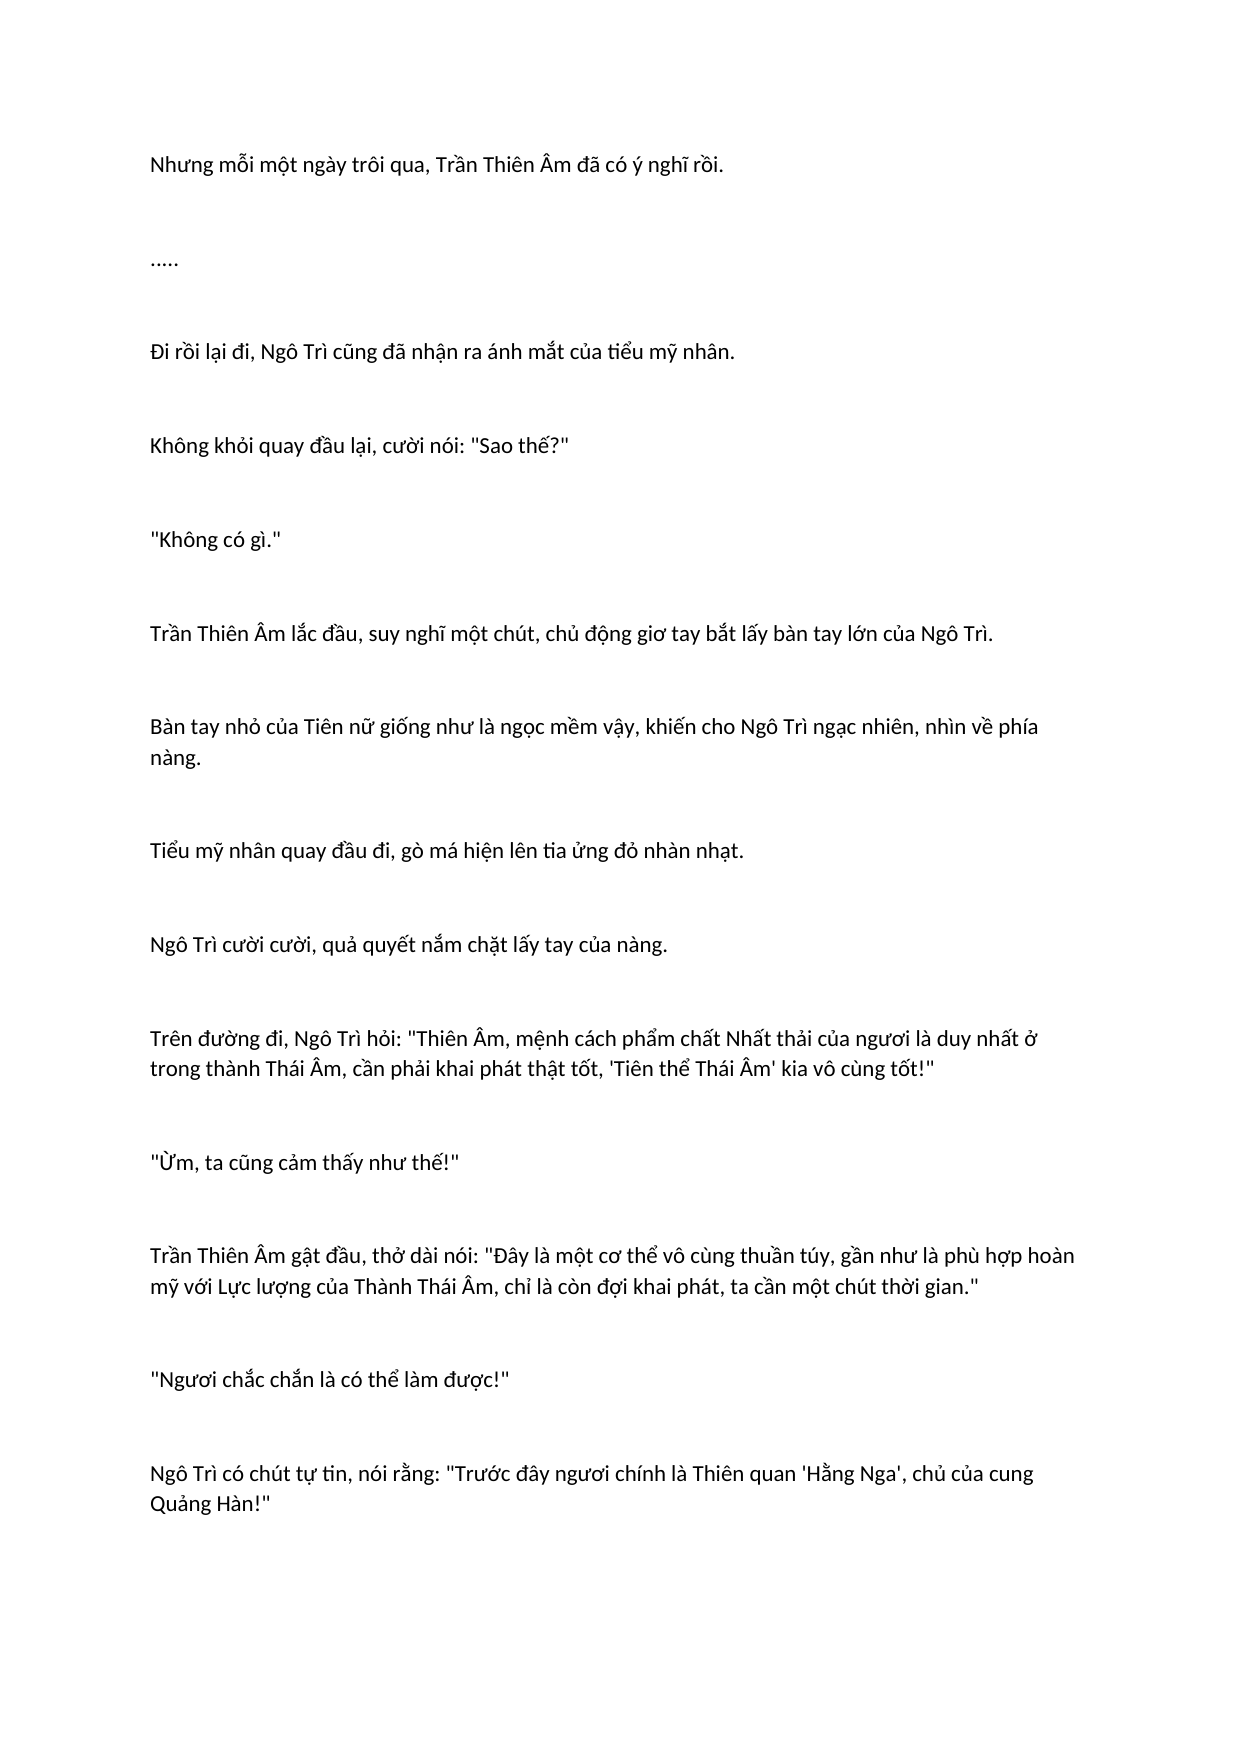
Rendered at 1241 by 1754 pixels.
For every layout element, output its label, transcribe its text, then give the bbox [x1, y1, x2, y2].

text Nhưng mỗi một ngày trôi qua, Trần Thiên Âm đã có ý nghĩ rồi. [150, 150, 1090, 178]
text Đi rồi lại đi, Ngô Trì cũng đã nhận ra ánh mắt của tiểu mỹ nhân. [150, 337, 1090, 366]
text Ngô Trì có chút tự tin, nói rằng: "Trước đây ngươi chính là Thiên quan 'Hằng Nga', chủ của cung Quảng Hàn!" [150, 1459, 1090, 1518]
text Trên đường đi, Ngô Trì hỏi: "Thiên Âm, mệnh cách phẩm chất Nhất thải của ngươi là duy nhất ở trong thành Thái Âm, cần phải khai phát thật tốt, 'Tiên thể Thái Âm' kia vô cùng tốt!" [150, 1024, 1090, 1082]
text Trần Thiên Âm gật đầu, thở dài nói: "Đây là một cơ thể vô cùng thuần túy, gần như là phù hợp hoàn mỹ với Lực lượng của Thành Thái Âm, chỉ là còn đợi khai phát, ta cần một chút thời gian." [150, 1242, 1090, 1300]
text Không khỏi quay đầu lại, cười nói: "Sao thế?" [150, 431, 1090, 459]
text Ngô Trì cười cười, quả quyết nắm chặt lấy tay của nàng. [150, 930, 1090, 958]
text "Không có gì." [150, 525, 1090, 553]
text Trần Thiên Âm lắc đầu, suy nghĩ một chút, chủ động giơ tay bắt lấy bàn tay lớn của Ngô Trì. [150, 619, 1090, 647]
text ..... [150, 244, 1090, 272]
text Bàn tay nhỏ của Tiên nữ giống như là ngọc mềm vậy, khiến cho Ngô Trì ngạc nhiên, nhìn về phía nàng. [150, 712, 1090, 771]
text "Ừm, ta cũng cảm thấy như thế!" [150, 1148, 1090, 1176]
text "Ngươi chắc chắn là có thể làm được!" [150, 1366, 1090, 1394]
text Tiểu mỹ nhân quay đầu đi, gò má hiện lên tia ửng đỏ nhàn nhạt. [150, 836, 1090, 864]
